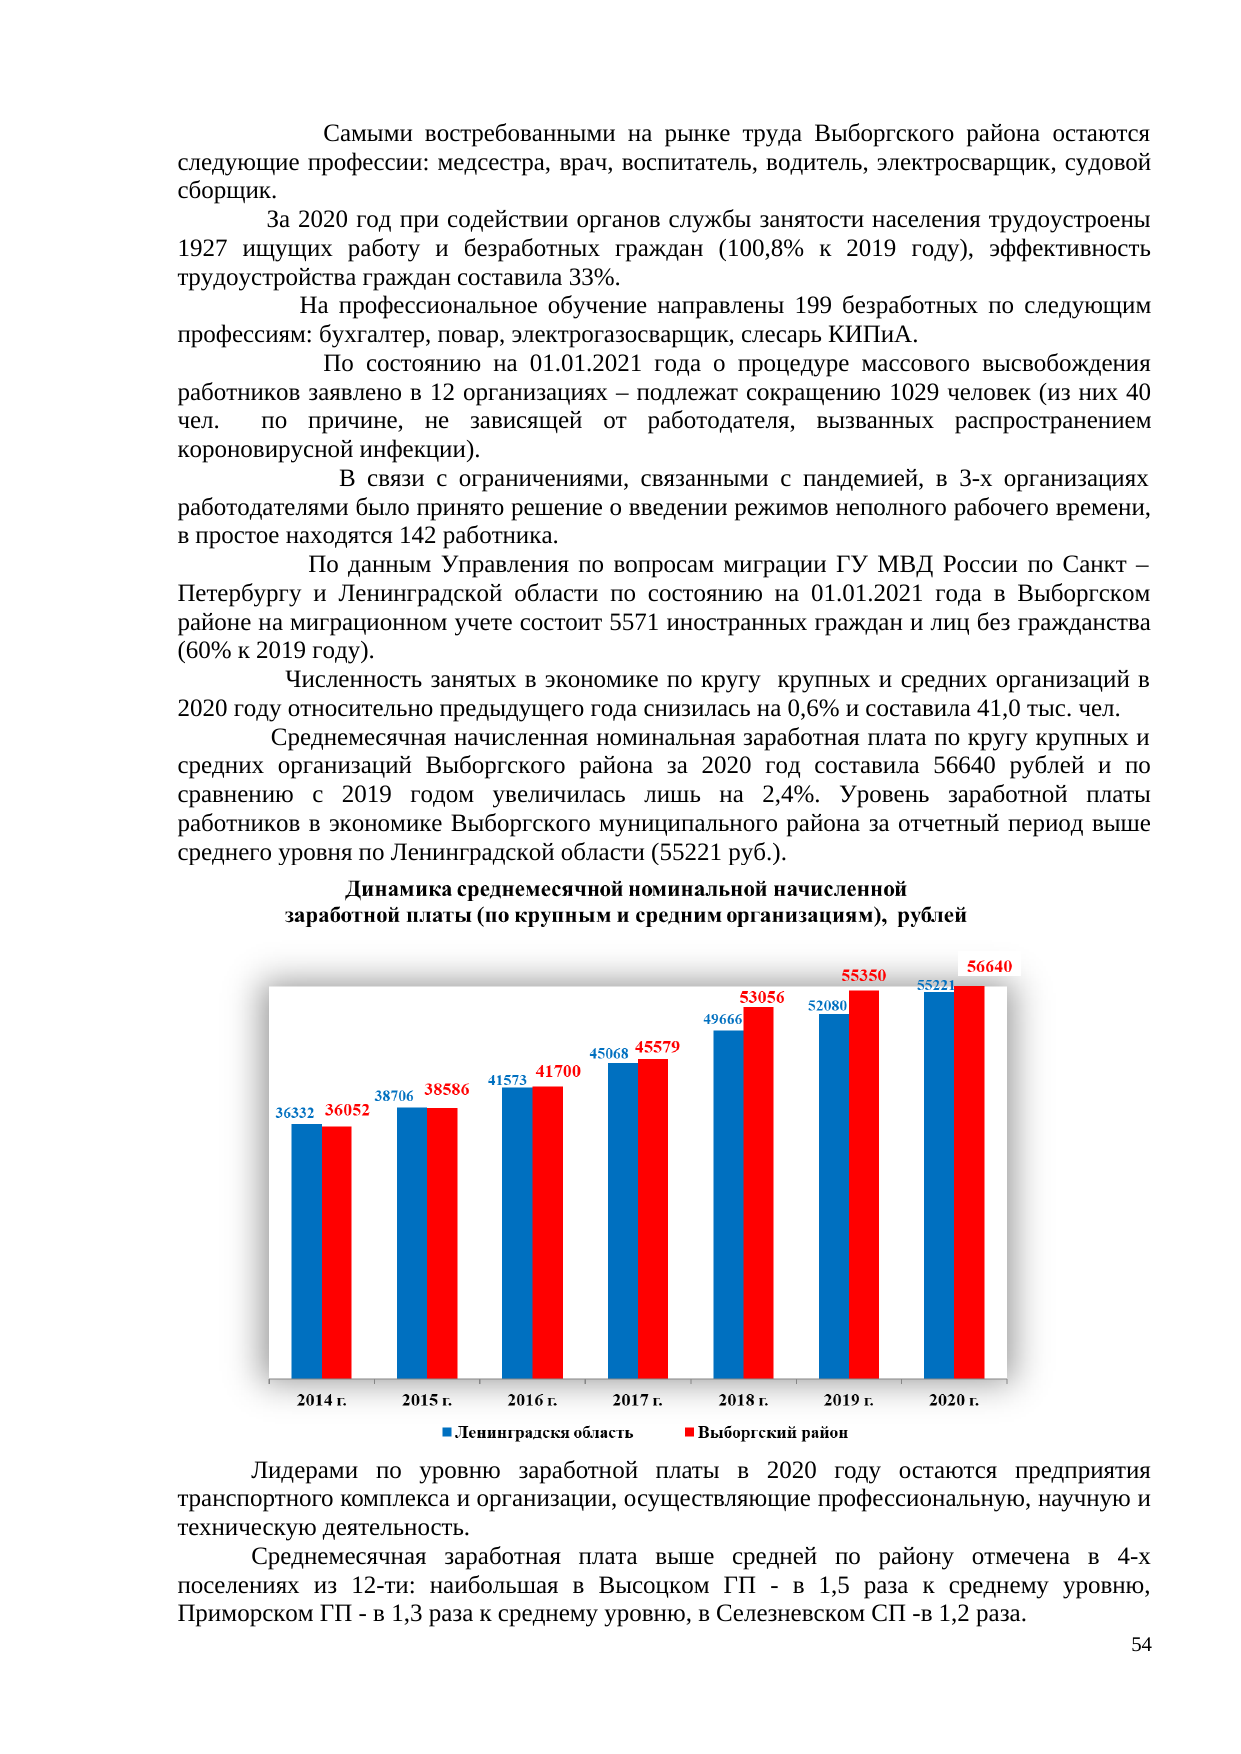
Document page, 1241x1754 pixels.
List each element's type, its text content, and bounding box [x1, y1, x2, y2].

text По состоянию на 01.01.2021 года о процедуре массового высвобождения работников заявлено в 12 организациях – подлежат сокращению 1029 человек (из них 40 чел. по причине, не зависящей от работодателя, вызванных распространением короновирусной инфекции). [177, 348, 1152, 463]
text Среднемесячная заработная плата выше средней по району отмечена в 4-х поселениях из 12-ти: наибольшая в Высоцком ГП - в 1,5 раза к среднему уровню, Приморском ГП - в 1,3 раза к среднему уровню, в Селезневском СП -в 1,2 раза. [177, 1541, 1152, 1627]
text Численность занятых в экономике по кругу крупных и средних организаций в 2020 году относительно предыдущего года снизилась на 0,6% и составила 41,0 тыс. чел. [177, 664, 1152, 722]
picture [177, 865, 1075, 1455]
text В связи с ограничениями, связанными с пандемией, в 3-х организациях работодателями было принято решение о введении режимов неполного рабочего времени, в простое находятся 142 работника. [177, 463, 1152, 549]
text Среднемесячная начисленная номинальная заработная плата по кругу крупных и средних организаций Выборгского района за 2020 год составила 56640 рублей и по сравнению с 2019 годом увеличилась лишь на 2,4%. Уровень заработной платы работников в экономике Выборгского муниципального района за отчетный период выше среднего уровня по Ленинградской области (55221 руб.). [177, 722, 1152, 866]
text На профессиональное обучение направлены 199 безработных по следующим профессиям: бухгалтер, повар, электрогазосварщик, слесарь КИПиА. [177, 291, 1152, 348]
text По данным Управления по вопросам миграции ГУ МВД России по Санкт – Петербургу и Ленинградской области по состоянию на 01.01.2021 года в Выборгском районе на миграционном учете состоит 5571 иностранных граждан и лиц без гражданства (60% к 2019 году). [177, 549, 1152, 664]
text Лидерами по уровню заработной платы в 2020 году остаются предприятия транспортного комплекса и организации, осуществляющие профессиональную, научную и техническую деятельность. [177, 1455, 1152, 1541]
text Самыми востребованными на рынке труда Выборгского района остаются следующие профессии: медсестра, врач, воспитатель, водитель, электросварщик, судовой сборщик. [177, 118, 1152, 204]
text За 2020 год при содействии органов службы занятости населения трудоустроены 1927 ищущих работу и безработных граждан (100,8% к 2019 году), эффективность трудоустройства граждан составила 33%. [177, 204, 1152, 291]
